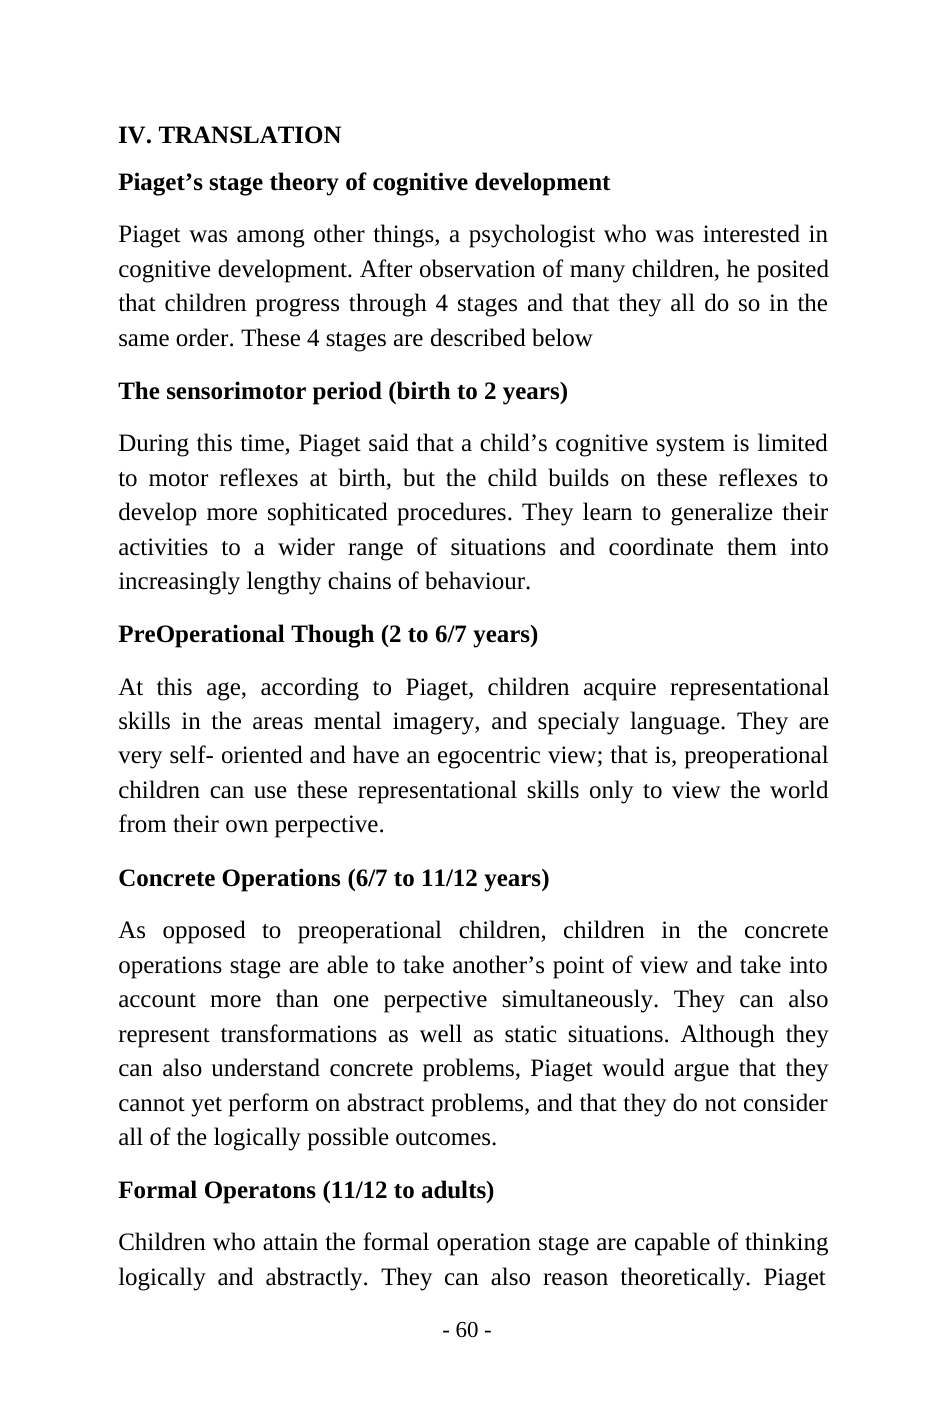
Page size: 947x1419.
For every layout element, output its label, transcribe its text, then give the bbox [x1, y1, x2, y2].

subtitle The sensorimotor period (birth to 2 years) [118, 376, 947, 405]
text During this time, Piaget said that a child’s cognitive system is limited to motor reflexes at birth, but the child builds on these reflexes to develop more sophiticated procedures. They learn to generalize their activities to a wider range of situations and coordinate them into increasingly lengthy chains of behaviour. [118, 428, 829, 595]
subtitle Formal Operatons (11/12 to adults) [118, 1175, 947, 1204]
text Piaget was among other things, a psychologist who was interested in cognitive development. After observation of many children, he posited that children progress through 4 stages and that they all do so in the same order. These 4 stages are described below [118, 219, 829, 352]
text As opposed to preoperational children, children in the concrete operations stage are able to take another’s point of view and take into account more than one perpective simultaneously. They can also represent transformations as well as static situations. Although they can also understand concrete problems, Piaget would argue that they cannot yet perform on abstract problems, and that they do not consider all of the logically possible outcomes. [118, 915, 829, 1151]
subtitle Piaget’s stage theory of cognitive development [118, 167, 947, 196]
list TRANSLATION [118, 120, 947, 149]
subtitle PreOperational Though (2 to 6/7 years) [118, 619, 947, 648]
text At this age, according to Piaget, children acquire representational skills in the areas mental imagery, and specialy language. They are very self- oriented and have an egocentric view; that is, preoperational children can use these representational skills only to view the world from their own perpective. [118, 672, 829, 838]
text Children who attain the formal operation stage are capable of thinking logically and abstractly. They can also reason theoretically. Piaget [118, 1227, 829, 1291]
subtitle Concrete Operations (6/7 to 11/12 years) [118, 863, 947, 892]
